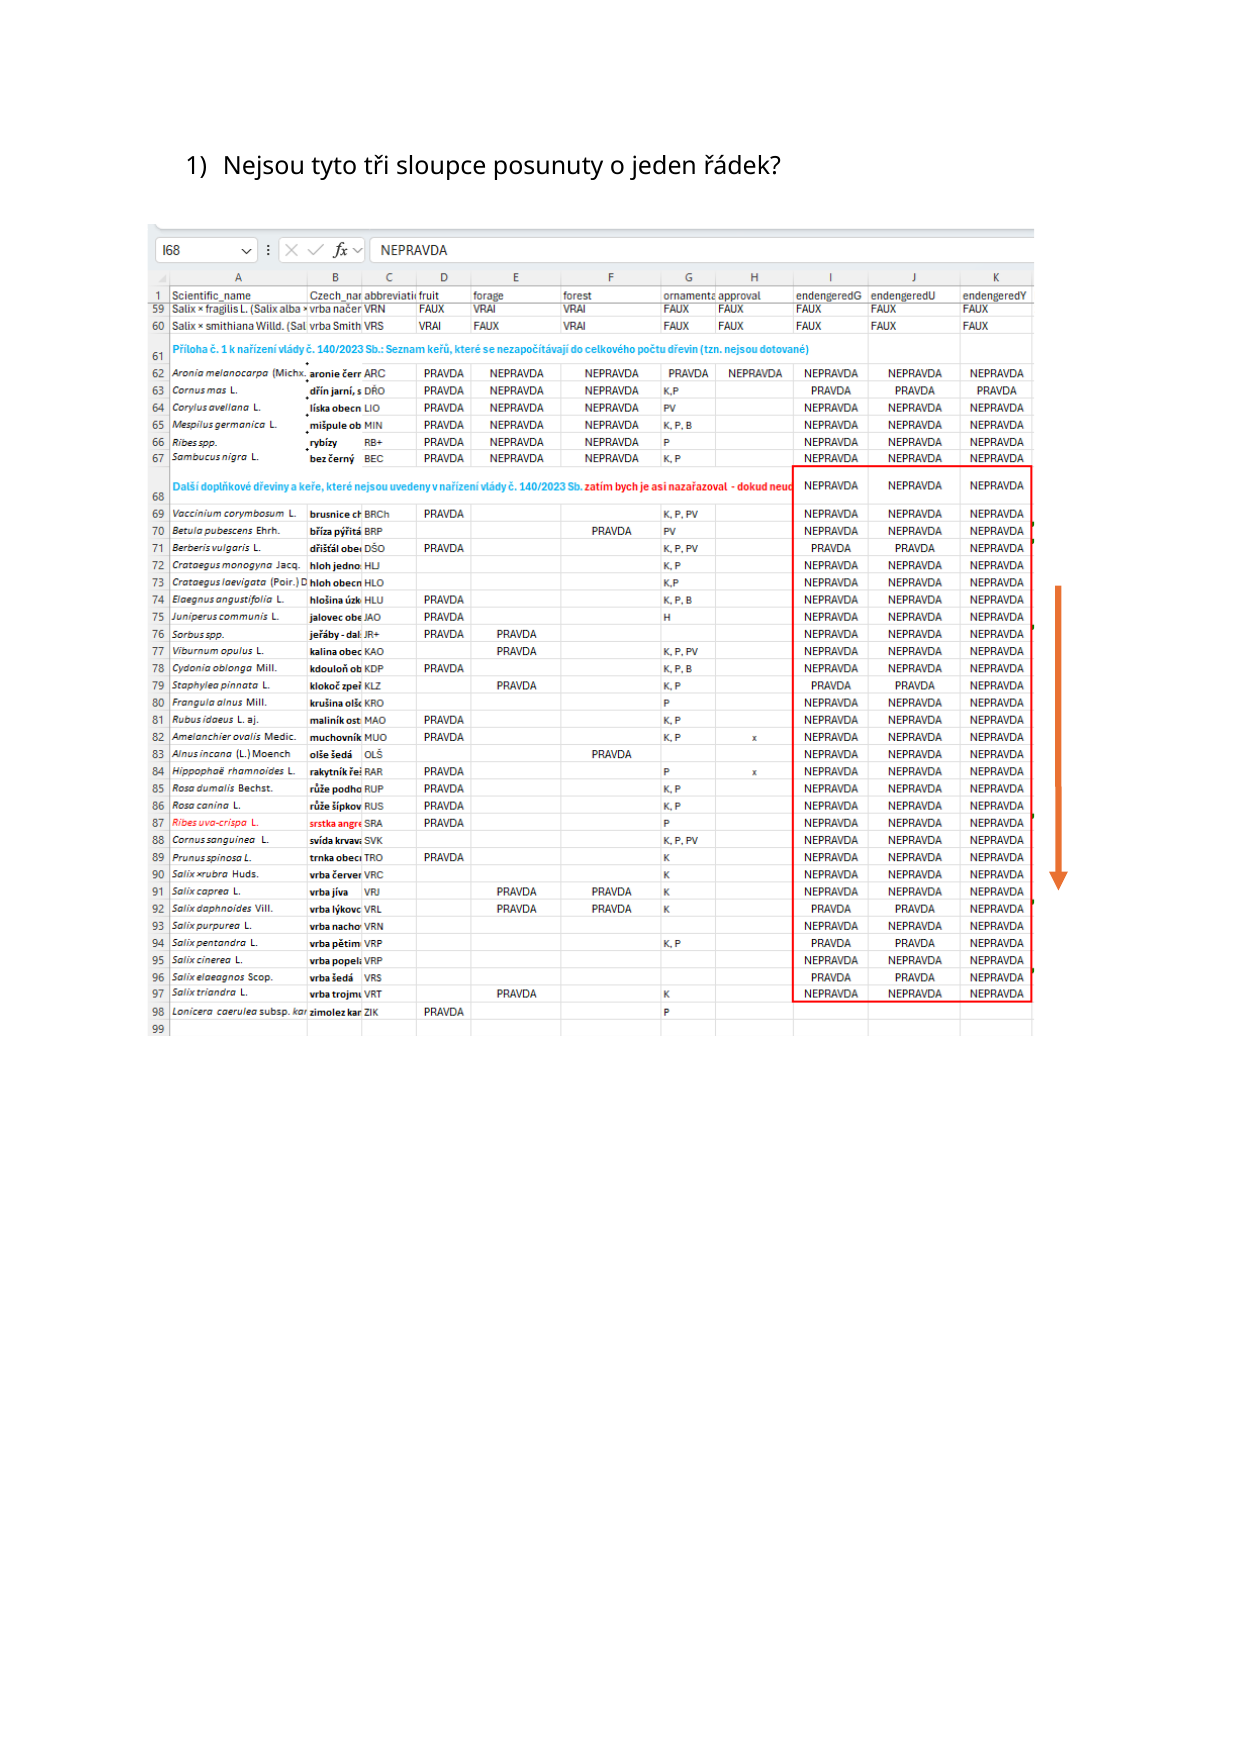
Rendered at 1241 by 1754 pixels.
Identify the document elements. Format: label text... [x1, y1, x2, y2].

picture [147, 224, 1035, 1036]
list Nejsou tyto tři sloupce posunuty o jeden řádek? [185, 148, 1093, 182]
